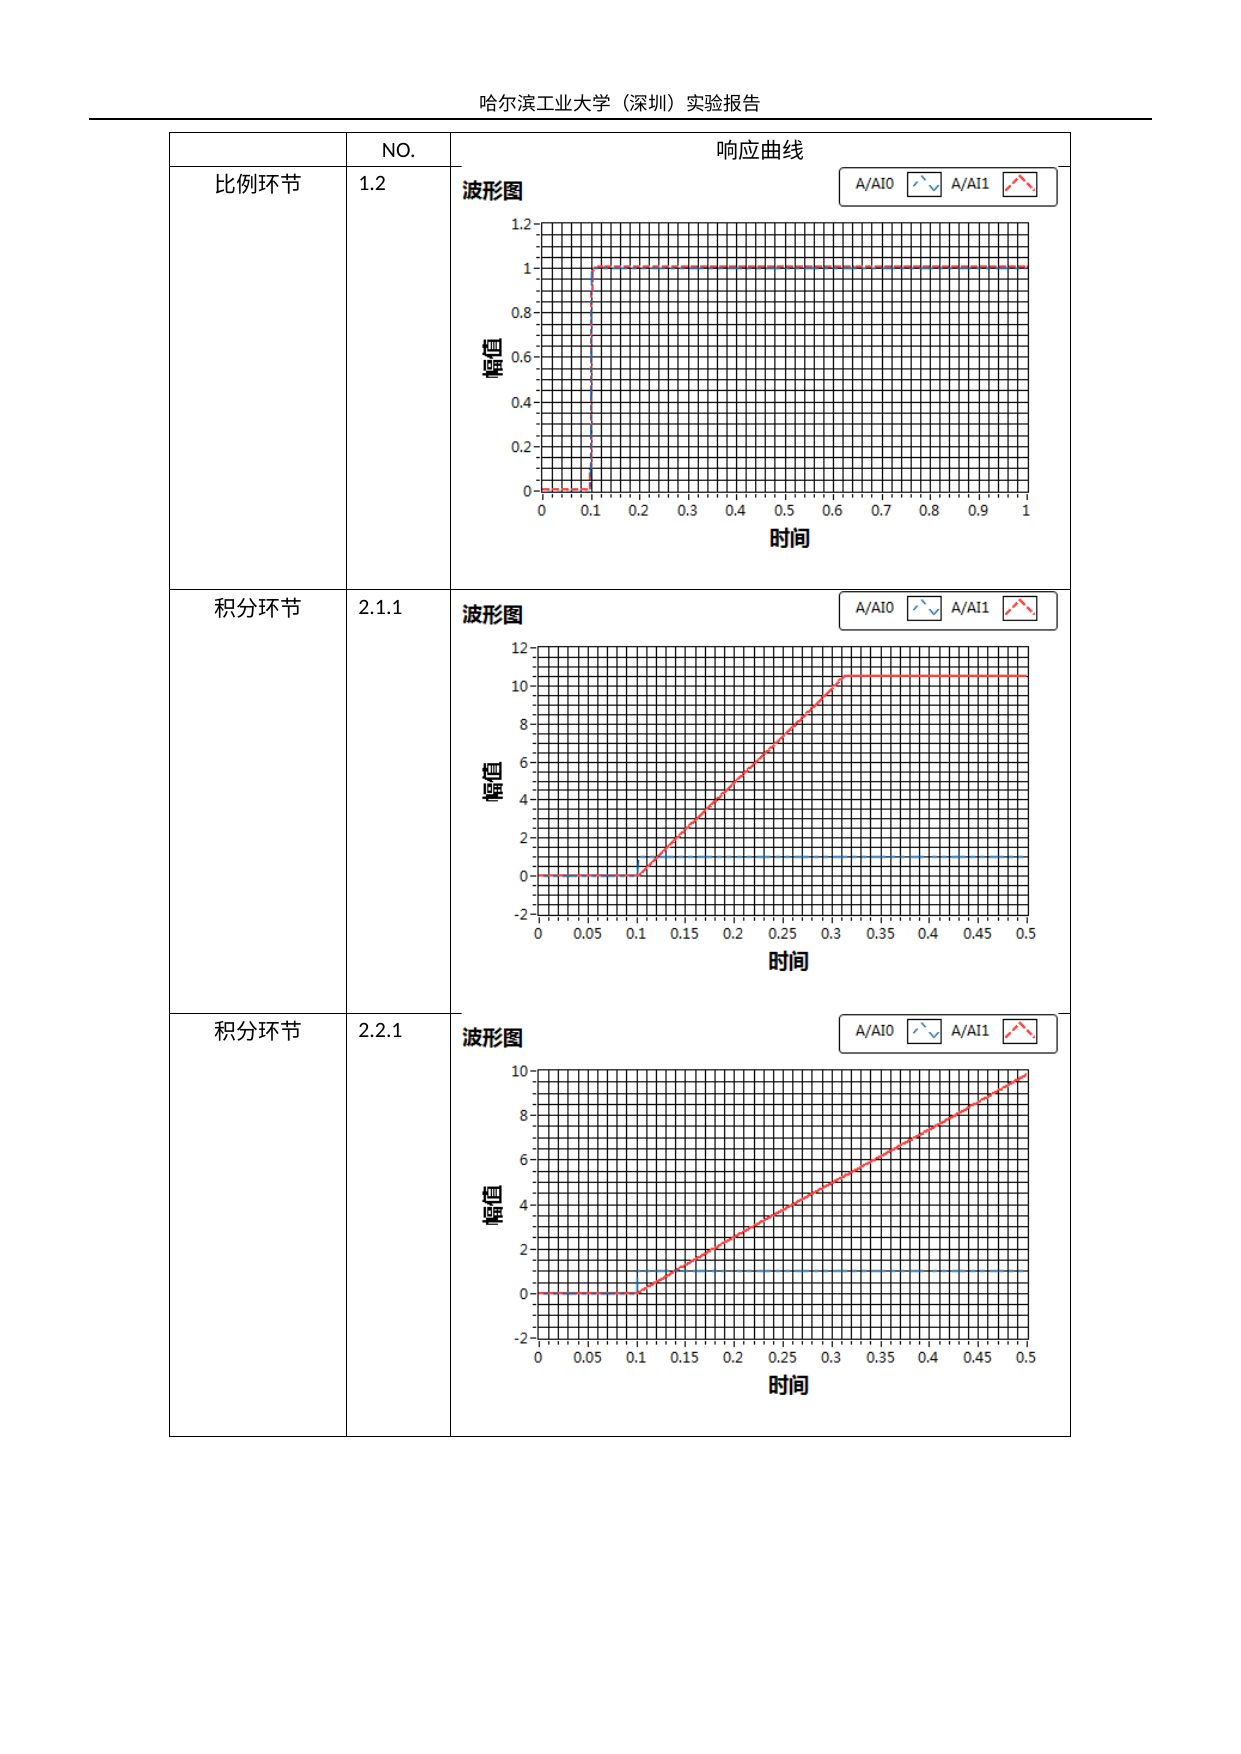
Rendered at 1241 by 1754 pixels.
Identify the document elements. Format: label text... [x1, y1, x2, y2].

picture [461, 1013, 1059, 1413]
table_cell 比例环节 [170, 167, 346, 589]
table_cell [451, 1014, 1070, 1436]
table_cell 积分环节 [170, 1014, 346, 1436]
table_header NO. [347, 133, 450, 166]
table_cell 2.1.1 [347, 590, 450, 1013]
table_cell 2.2.1 [347, 1014, 450, 1436]
picture [461, 166, 1059, 566]
table_cell [451, 590, 1070, 1013]
table_cell [451, 167, 1070, 589]
table_header [170, 133, 346, 166]
table_header 响应曲线 [451, 133, 1070, 166]
table_cell 1.2 [347, 167, 450, 589]
picture [461, 590, 1059, 989]
table_cell 积分环节 [170, 590, 346, 1013]
